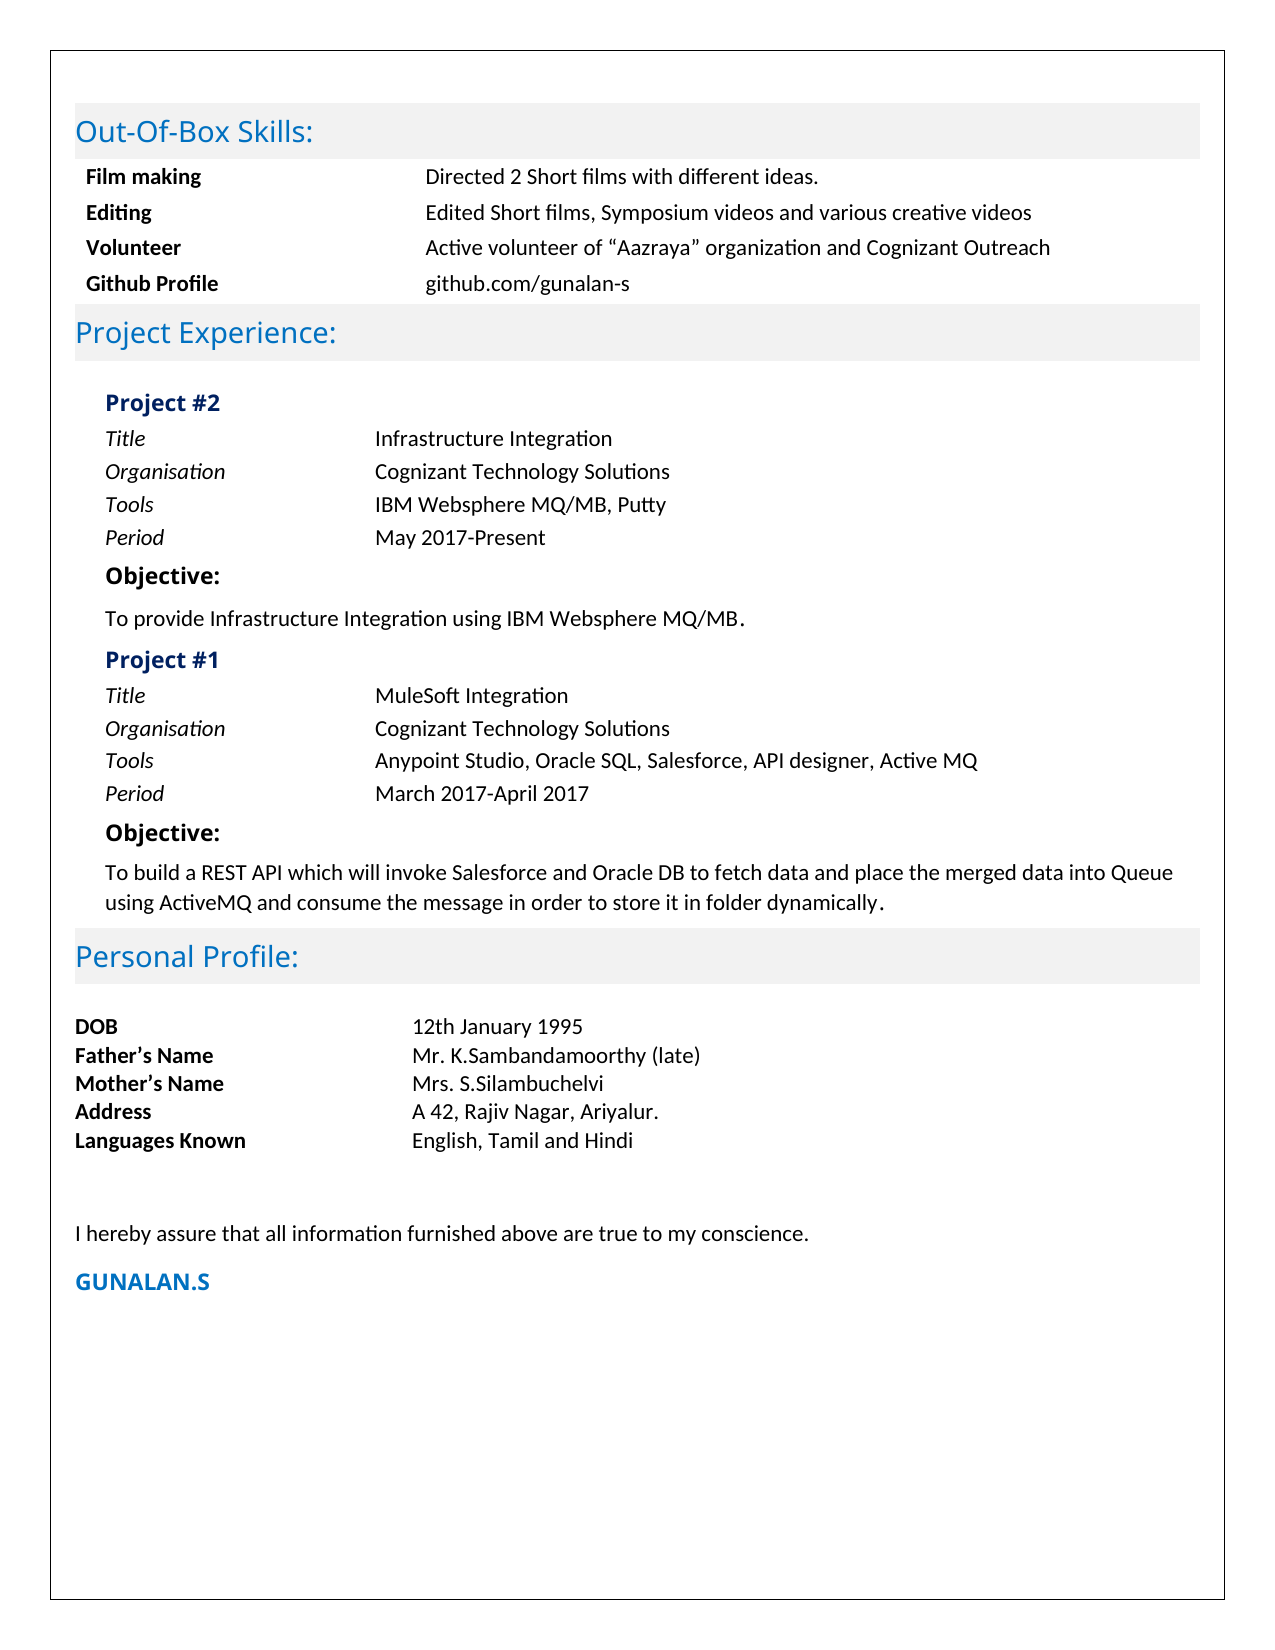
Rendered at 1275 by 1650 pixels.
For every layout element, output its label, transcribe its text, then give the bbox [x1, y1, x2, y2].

table_cell Father’s Name [64, 1041, 401, 1069]
table_header 12th January 1995 [401, 1013, 838, 1041]
text Project #1 [105, 643, 1200, 675]
table_cell Github Profile [75, 269, 414, 304]
table_cell A 42, Rajiv Nagar, Ariyalur. [401, 1098, 838, 1126]
table_header Film making [75, 163, 414, 198]
table_header Directed 2 Short films with different ideas. [414, 163, 1161, 198]
text Title Infrastructure Integration [105, 429, 1200, 451]
text GUNALAN.S [75, 1266, 1200, 1297]
table_cell Active volunteer of “Aazraya” organization and Cognizant Outreach [414, 233, 1161, 269]
text I hereby assure that all information furnished above are true to my conscience. [75, 1219, 1200, 1247]
text Tools IBM Websphere MQ/MB, Putty [105, 494, 1200, 517]
text Tools Anypoint Studio, Oracle SQL, Salesforce, API designer, Active MQ [105, 751, 1200, 773]
table_cell Mrs. S.Silambuchelvi [401, 1069, 838, 1097]
table_cell Volunteer [75, 233, 414, 269]
text Organisation Cognizant Technology Solutions [105, 718, 1200, 740]
table_cell github.com/gunalan-s [414, 269, 1161, 304]
text Objective: [105, 560, 1200, 591]
text To build a REST API which will invoke Salesforce and Oracle DB to fetch data and place the merged data into Queue using ActiveMQ and consume the message in order to store it in folder dynamically. [105, 858, 1200, 917]
text Organisation Cognizant Technology Solutions [105, 462, 1200, 484]
table_cell Languages Known [64, 1126, 401, 1154]
table_cell Mr. K.Sambandamoorthy (late) [401, 1041, 838, 1069]
text Title MuleSoft Integration [105, 685, 1200, 708]
text Project Experience: [75, 310, 1200, 354]
text Period May 2017-Present [105, 527, 1200, 550]
table_cell Editing [75, 198, 414, 233]
table_cell English, Tamil and Hindi [401, 1126, 838, 1154]
text To provide Infrastructure Integration using IBM Websphere MQ/MB. [105, 602, 1200, 633]
text Out-Of-Box Skills: [75, 109, 1200, 153]
text Personal Profile: [75, 934, 1200, 978]
table_cell Edited Short films, Symposium videos and various creative videos [414, 198, 1161, 233]
text Project #2 [105, 387, 1200, 418]
text Objective: [105, 816, 1200, 848]
table_cell Mother’s Name [64, 1069, 401, 1097]
text Period March 2017-April 2017 [105, 784, 1200, 806]
table_header DOB [64, 1013, 401, 1041]
table_cell Address [64, 1098, 401, 1126]
